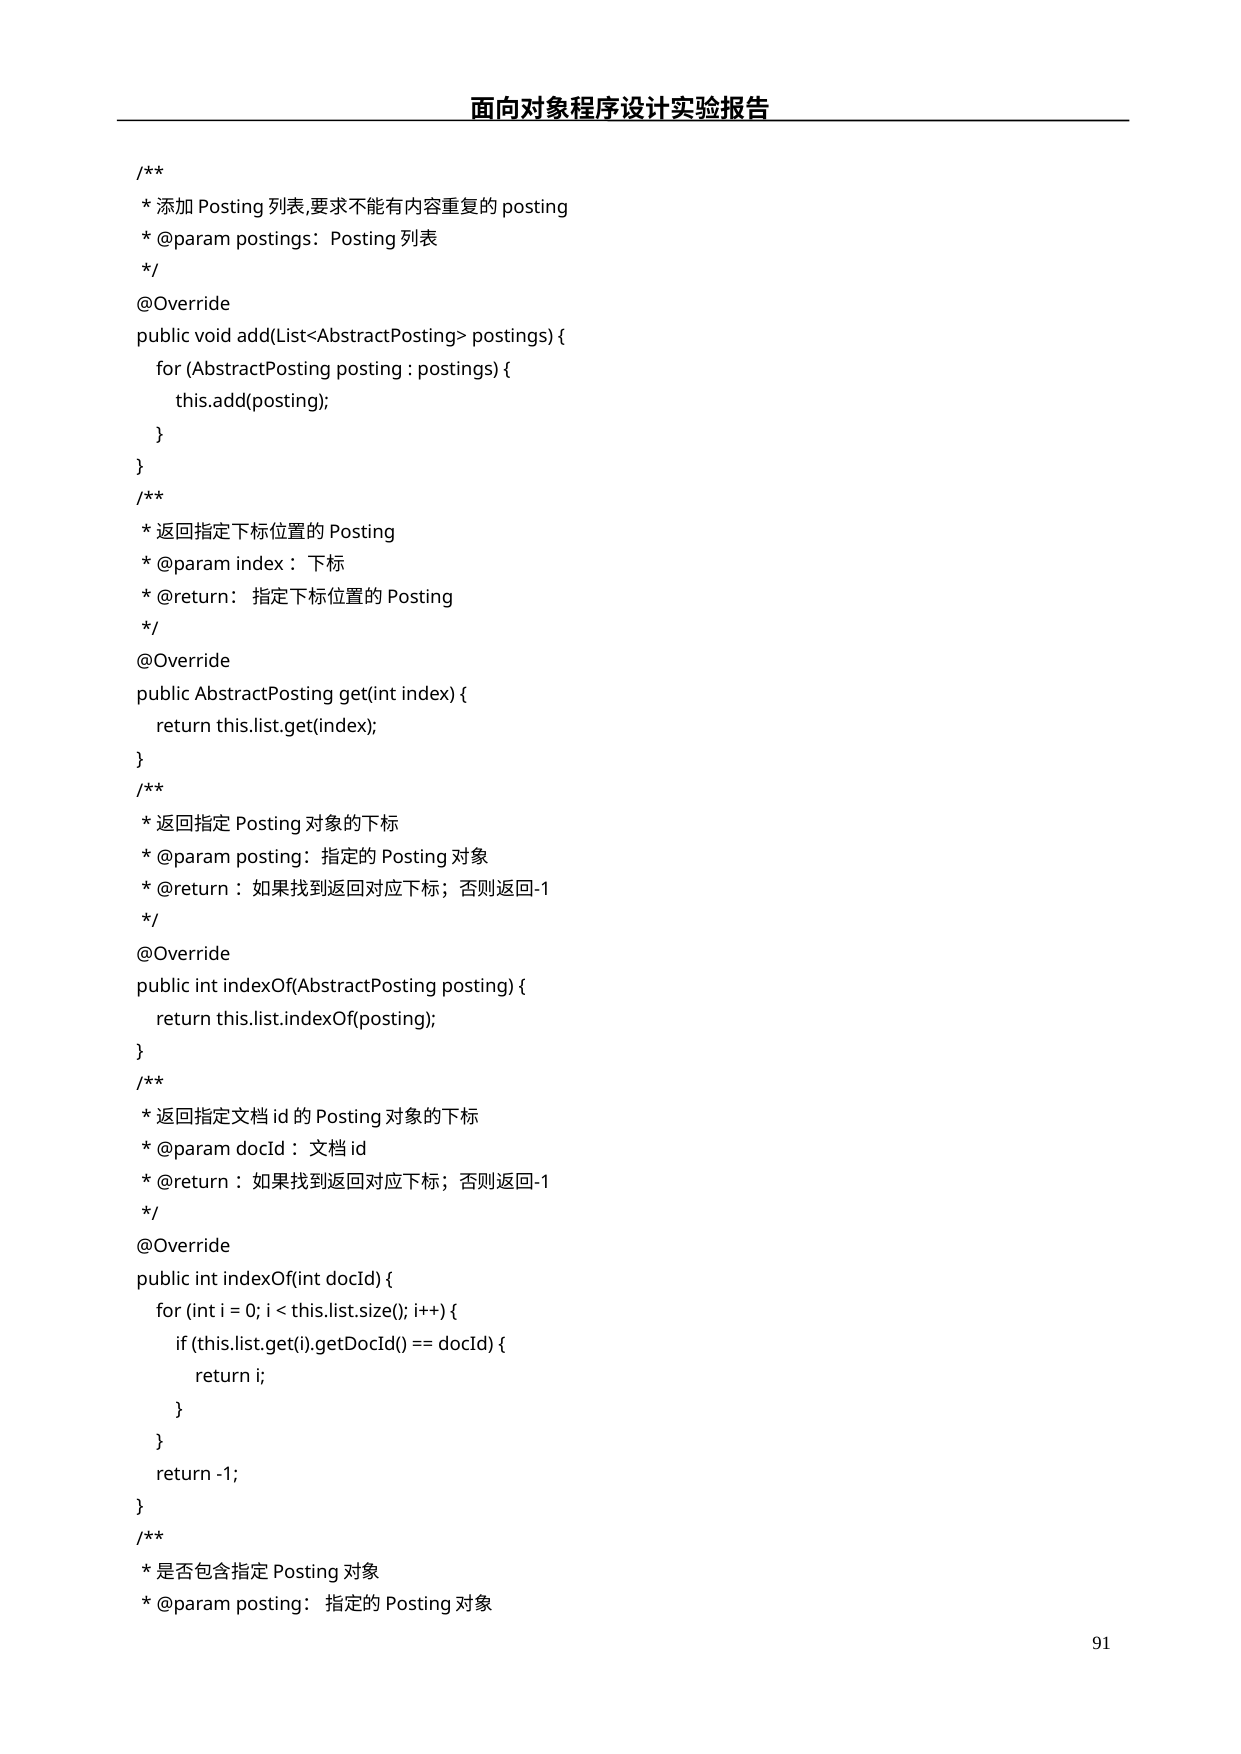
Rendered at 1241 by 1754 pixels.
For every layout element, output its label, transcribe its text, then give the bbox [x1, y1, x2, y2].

text for (AbstractPosting posting : postings) { [117, 351, 1123, 384]
text public int indexOf(AbstractPosting posting) { [117, 969, 1123, 1001]
text @Override [117, 1229, 1123, 1261]
text */ [117, 1196, 1123, 1229]
text /** [117, 1066, 1123, 1099]
text } [117, 1034, 1123, 1066]
text /** [117, 1521, 1123, 1554]
text @Override [117, 644, 1123, 676]
text */ [117, 254, 1123, 286]
text return this.list.indexOf(posting); [117, 1001, 1123, 1034]
text * @return ：如果找到返回对应下标；否则返回-1 [117, 1164, 1123, 1196]
text if (this.list.get(i).getDocId() == docId) { [117, 1326, 1123, 1359]
text /** [117, 156, 1123, 189]
text /** [117, 774, 1123, 806]
text * 返回指定文档id的Posting对象的下标 [117, 1099, 1123, 1131]
text * @return ：如果找到返回对应下标；否则返回-1 [117, 871, 1123, 904]
text } [117, 1489, 1123, 1521]
text public AbstractPosting get(int index) { [117, 676, 1123, 709]
text return -1; [117, 1456, 1123, 1489]
text * @param posting： 指定的Posting对象 [117, 1586, 1123, 1619]
text } [117, 1424, 1123, 1456]
text return this.list.get(index); [117, 709, 1123, 741]
text * 返回指定Posting对象的下标 [117, 806, 1123, 839]
text */ [117, 904, 1123, 936]
text /** [117, 481, 1123, 514]
text @Override [117, 936, 1123, 969]
text * @param docId ：文档id [117, 1131, 1123, 1164]
text @Override [117, 286, 1123, 319]
text } [117, 416, 1123, 449]
text public int indexOf(int docId) { [117, 1261, 1123, 1294]
text * 返回指定下标位置的Posting [117, 514, 1123, 546]
text * @return： 指定下标位置的Posting [117, 579, 1123, 611]
text * @param index ：下标 [117, 546, 1123, 579]
text } [117, 449, 1123, 481]
text public void add(List<AbstractPosting> postings) { [117, 319, 1123, 351]
text } [117, 1391, 1123, 1424]
text * 添加Posting列表,要求不能有内容重复的posting [117, 189, 1123, 221]
text * @param posting：指定的Posting对象 [117, 839, 1123, 871]
text */ [117, 611, 1123, 644]
text * 是否包含指定Posting对象 [117, 1554, 1123, 1586]
text return i; [117, 1359, 1123, 1391]
text } [117, 741, 1123, 774]
text for (int i = 0; i < this.list.size(); i++) { [117, 1294, 1123, 1326]
text * @param postings：Posting列表 [117, 221, 1123, 254]
text this.add(posting); [117, 384, 1123, 416]
